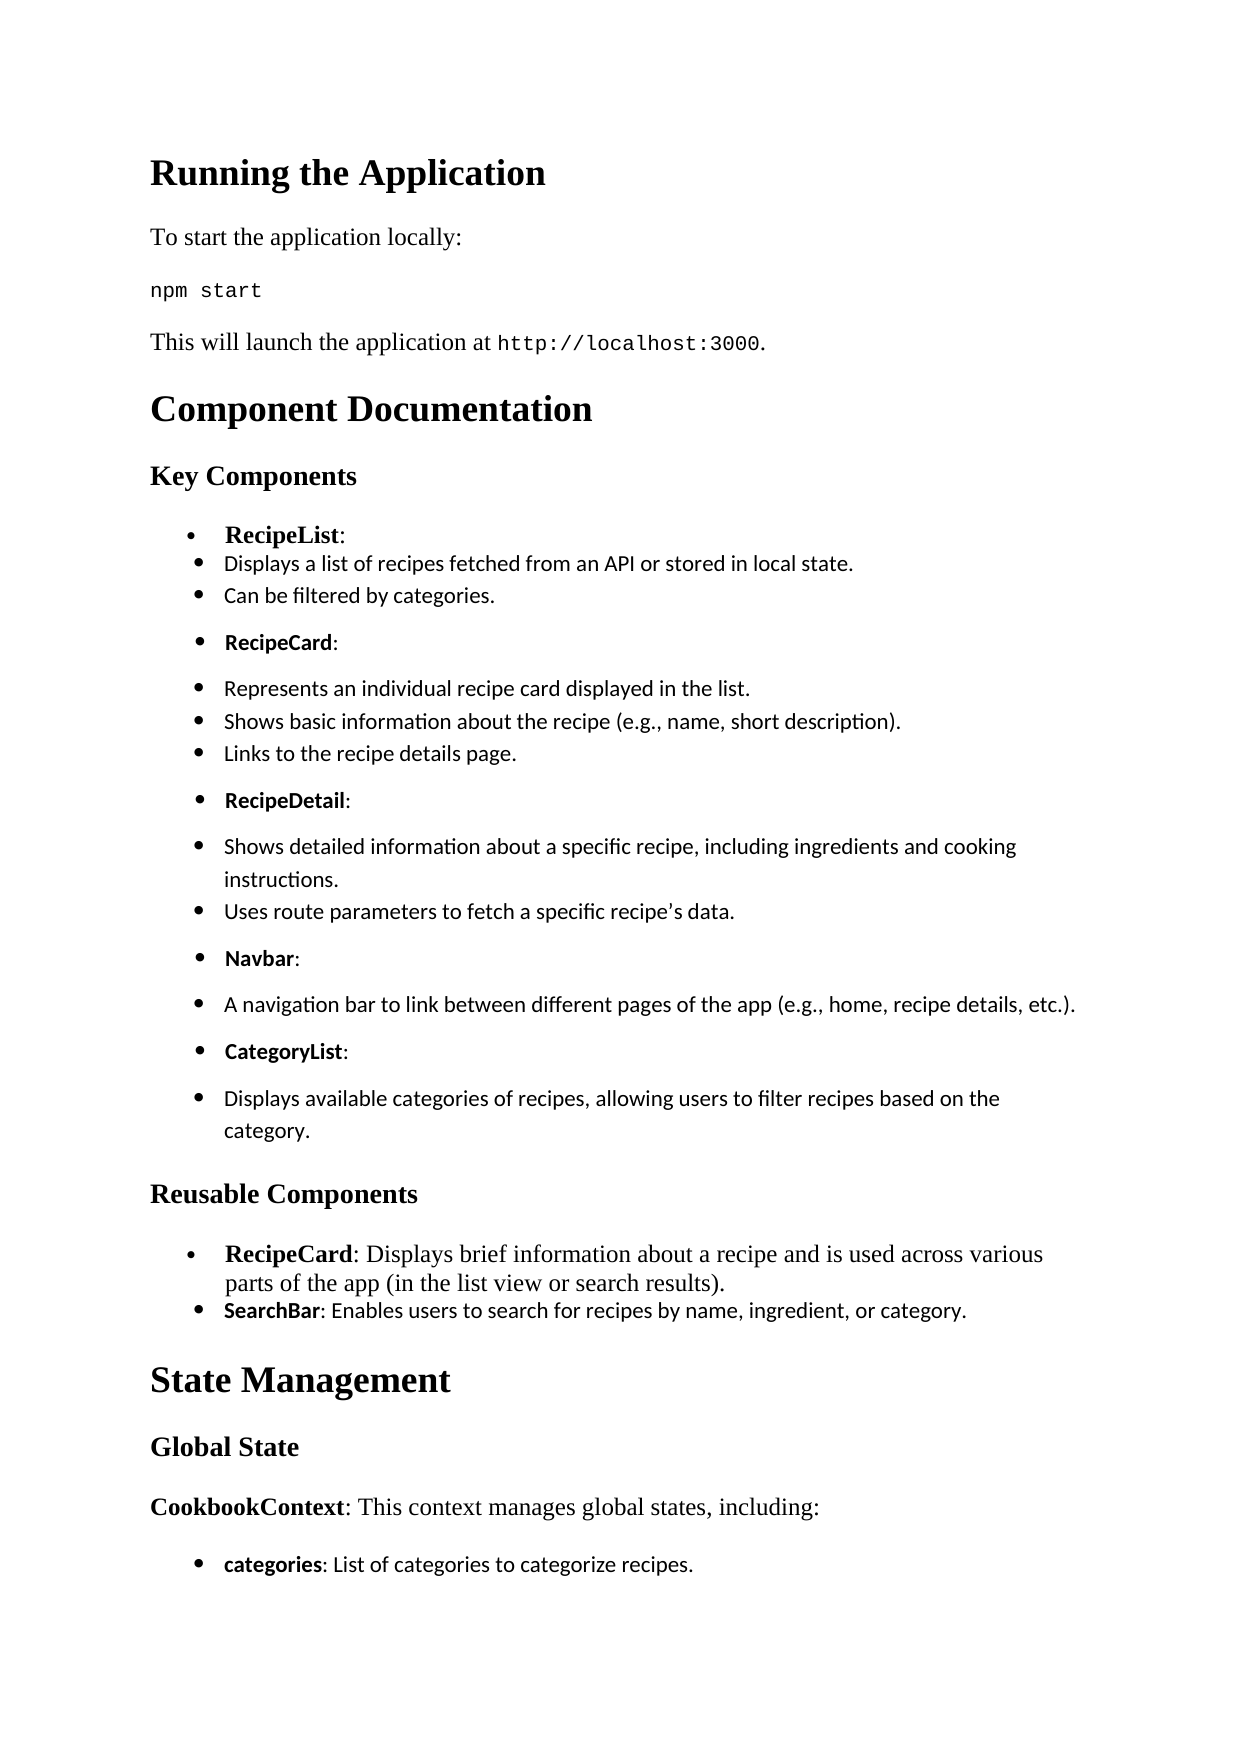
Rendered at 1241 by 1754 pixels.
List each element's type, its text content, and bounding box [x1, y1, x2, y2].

text Global State [150, 1430, 1090, 1463]
list Can be filtered by categories. [194, 581, 1090, 609]
list categories: List of categories to categorize recipes. [194, 1550, 1090, 1578]
list Shows detailed information about a specific recipe, including ingredients and cooking instructions. [194, 832, 1090, 893]
list CategoryList: [196, 1037, 1090, 1065]
text Key Components [150, 458, 1090, 491]
text CookbookContext: This context manages global states, including: [150, 1492, 1090, 1521]
list Uses route parameters to fetch a specific recipe’s data. [194, 897, 1090, 925]
list Links to the recipe details page. [194, 739, 1090, 767]
text Component Documentation [150, 386, 1090, 429]
list SearchBar: Enables users to search for recipes by name, ingredient, or category. [194, 1297, 1090, 1324]
list Displays a list of recipes fetched from an API or stored in local state. [194, 549, 1090, 577]
text This will launch the application at http://localhost:3000. [150, 327, 1090, 357]
text To start the application locally: [150, 222, 1090, 251]
text State Management [150, 1358, 1090, 1401]
text Reusable Components [150, 1177, 1090, 1210]
text npm start [150, 280, 1090, 304]
list Shows basic information about the recipe (e.g., name, short description). [194, 707, 1090, 735]
list RecipeCard: Displays brief information about a recipe and is used across various parts of the app (in the list view or search results). [187, 1239, 1090, 1297]
list Navbar: [196, 944, 1090, 972]
list RecipeList: [187, 520, 1090, 549]
list A navigation bar to link between different pages of the app (e.g., home, recipe details, etc.). [194, 990, 1090, 1018]
text Running the Application [150, 150, 1090, 193]
list RecipeCard: [196, 628, 1090, 656]
list Represents an individual recipe card displayed in the list. [194, 674, 1090, 703]
list RecipeDetail: [196, 786, 1090, 814]
list Displays available categories of recipes, allowing users to filter recipes based on the category. [194, 1084, 1090, 1144]
